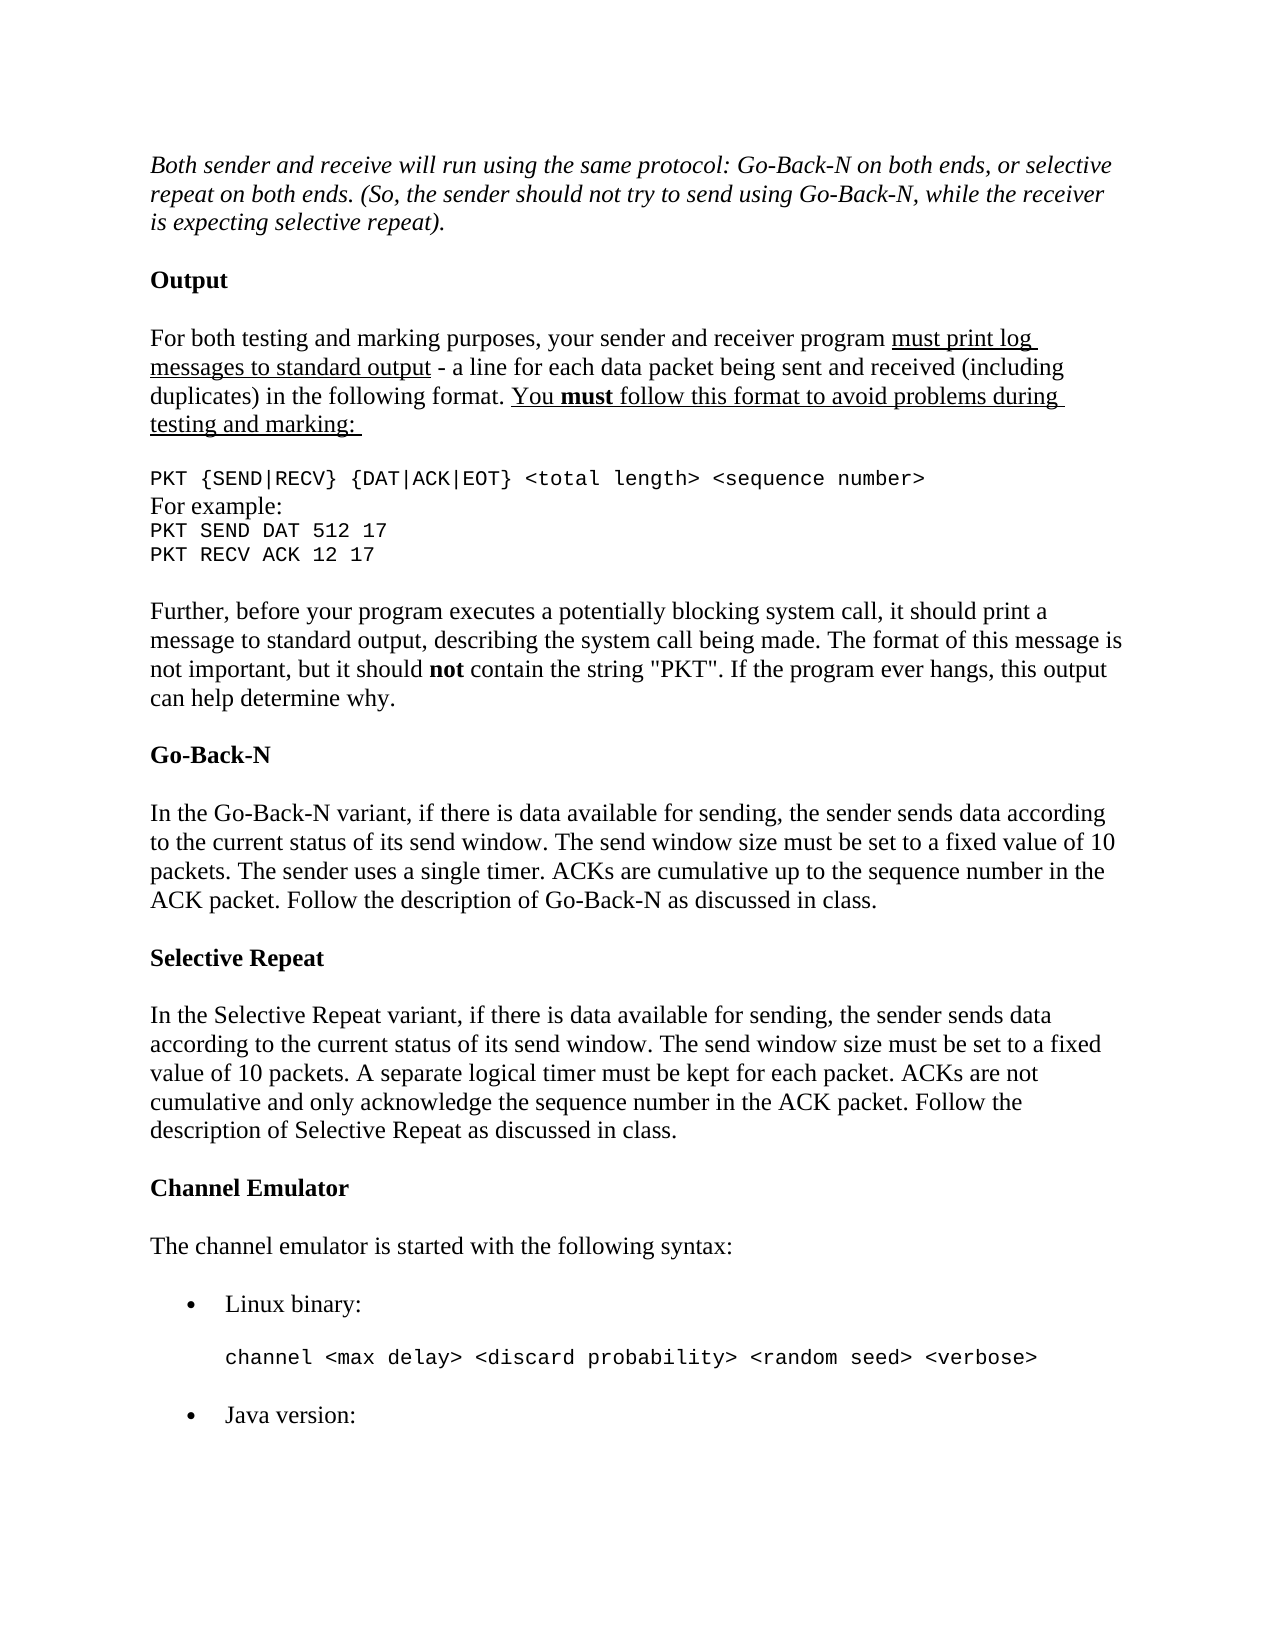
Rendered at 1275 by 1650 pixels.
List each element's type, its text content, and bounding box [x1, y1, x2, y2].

text channel <max delay> <discard probability> <random seed> <verbose> [225, 1347, 1125, 1371]
text PKT {SEND|RECV} {DAT|ACK|EOT} <total length> <sequence number> [150, 467, 1125, 491]
text PKT RECV ACK 12 17 [150, 543, 1125, 567]
text Both sender and receive will run using the same protocol: Go-Back-N on both ends, or selective repeat on both ends. (So, the sender should not try to send using Go-Back-N, while the receiver is expecting selective repeat). [150, 150, 1125, 236]
list Java version: [187, 1400, 1125, 1429]
text For both testing and marking purposes, your sender and receiver program must print log messages to standard output - a line for each data packet being sent and received (including duplicates) in the following format. You must follow this format to avoid problems during testing and marking: [150, 323, 1125, 438]
text In the Selective Repeat variant, if there is data available for sending, the sender sends data according to the current status of its send window. The send window size must be set to a fixed value of 10 packets. A separate logical timer must be kept for each packet. ACKs are not cumulative and only acknowledge the sequence number in the ACK packet. Follow the description of Selective Repeat as discussed in class. [150, 1001, 1125, 1144]
text Channel Emulator [150, 1173, 1125, 1202]
text Further, before your program executes a potentially blocking system call, it should print a message to standard output, describing the system call being made. The format of this message is not important, but it should not contain the string "PKT". If the program ever hangs, this output can help determine why. [150, 596, 1125, 711]
list Linux binary: [187, 1289, 1125, 1318]
text For example: [150, 491, 1125, 520]
text PKT SEND DAT 512 17 [150, 520, 1125, 543]
text Output [150, 265, 1125, 294]
text Selective Repeat [150, 943, 1125, 971]
text Go-Back-N [150, 741, 1125, 769]
text In the Go-Back-N variant, if there is data available for sending, the sender sends data according to the current status of its send window. The send window size must be set to a fixed value of 10 packets. The sender uses a single timer. ACKs are cumulative up to the sequence number in the ACK packet. Follow the description of Go-Back-N as discussed in class. [150, 798, 1125, 913]
text The channel emulator is started with the following syntax: [150, 1231, 1125, 1260]
